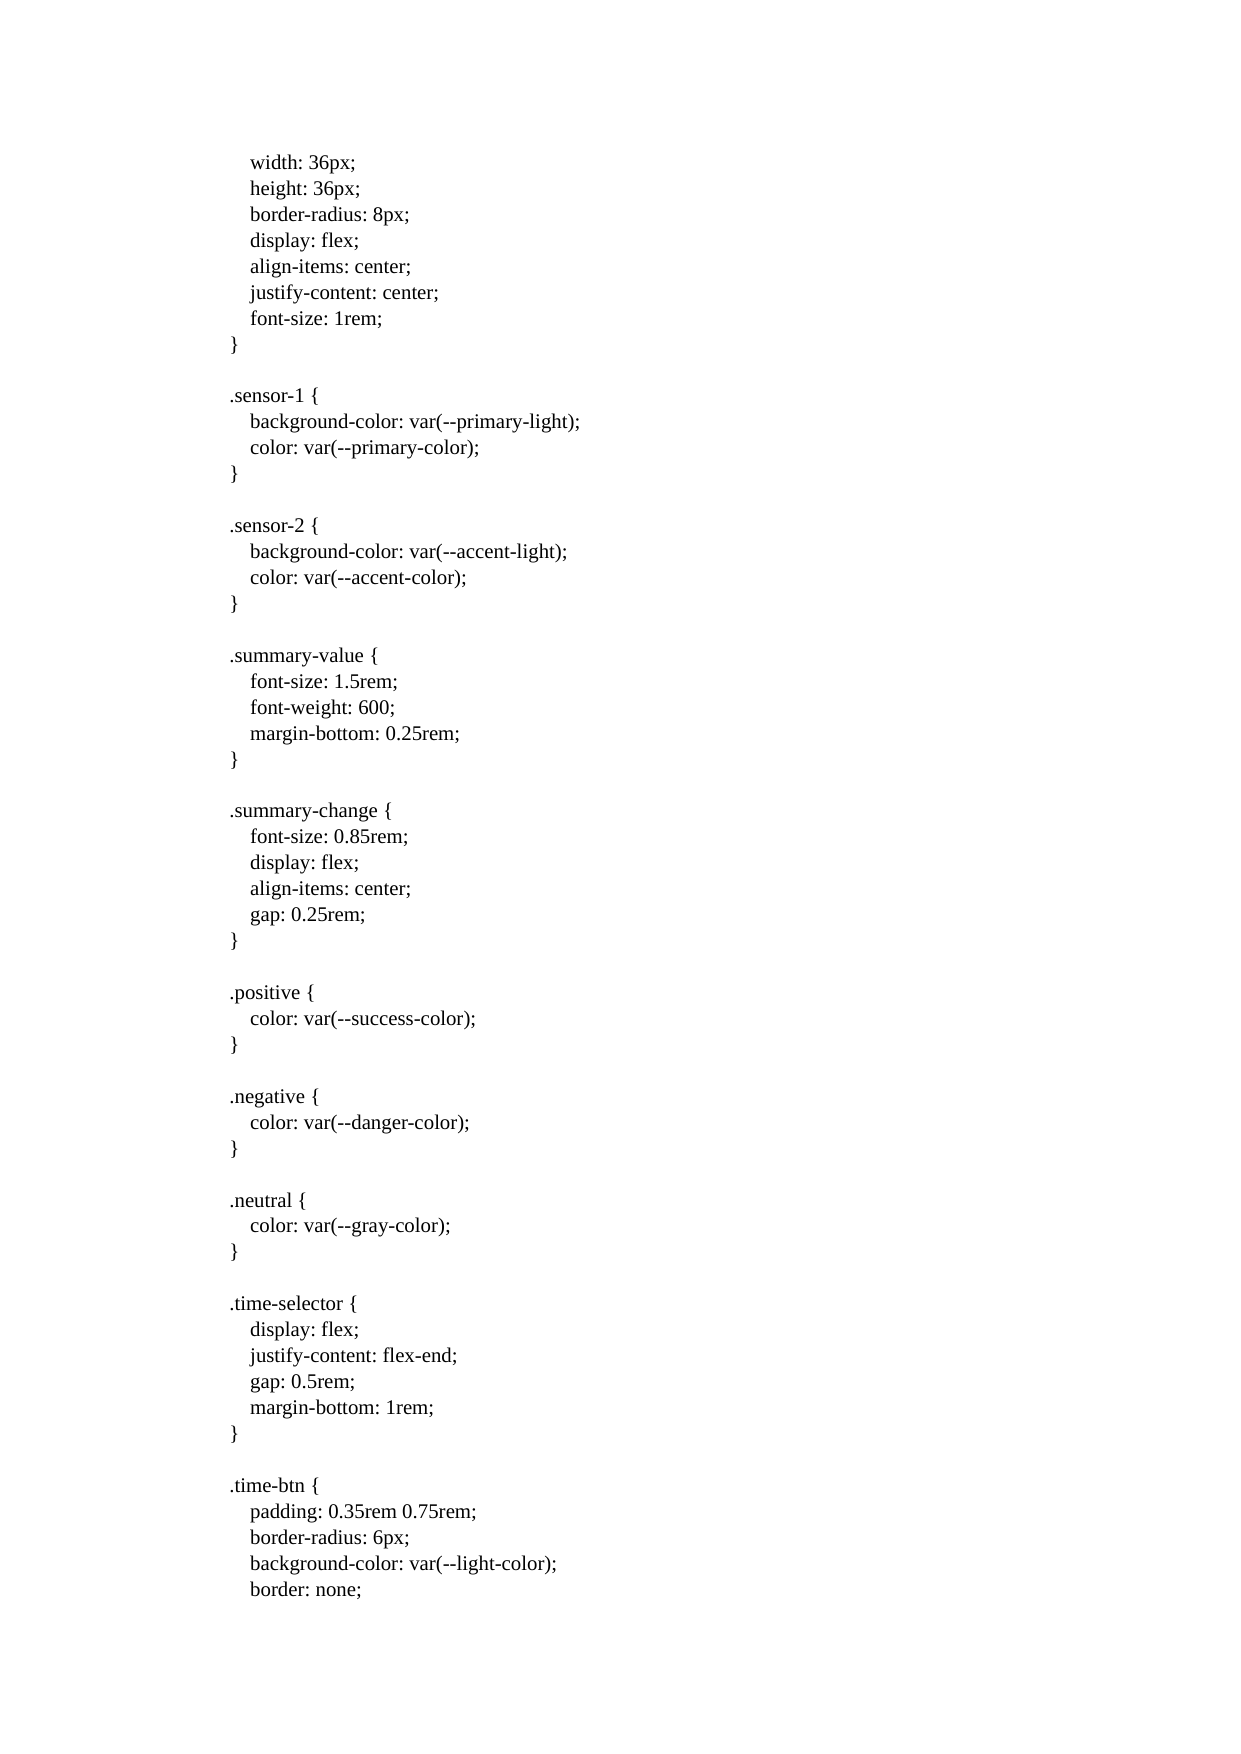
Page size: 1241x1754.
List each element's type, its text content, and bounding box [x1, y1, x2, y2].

list align-items: center; [187, 876, 1090, 900]
list } [187, 1421, 1090, 1445]
list margin-bottom: 1rem; [187, 1395, 1090, 1419]
list .time-btn { [187, 1473, 1090, 1497]
list font-weight: 600; [187, 695, 1090, 719]
list color: var(--primary-color); [187, 435, 1090, 459]
list .time-selector { [187, 1291, 1090, 1315]
list color: var(--danger-color); [187, 1110, 1090, 1134]
list background-color: var(--primary-light); [187, 409, 1090, 433]
list font-size: 0.85rem; [187, 824, 1090, 848]
list background-color: var(--accent-light); [187, 539, 1090, 563]
list border: none; [187, 1577, 1090, 1601]
list .neutral { [187, 1187, 1090, 1212]
list } [187, 461, 1090, 485]
list border-radius: 6px; [187, 1525, 1090, 1549]
list padding: 0.35rem 0.75rem; [187, 1499, 1090, 1523]
list justify-content: center; [187, 280, 1090, 304]
list } [187, 747, 1090, 771]
list .negative { [187, 1084, 1090, 1108]
list height: 36px; [187, 176, 1090, 200]
list } [187, 591, 1090, 615]
list } [187, 1239, 1090, 1263]
list background-color: var(--light-color); [187, 1551, 1090, 1575]
list font-size: 1rem; [187, 306, 1090, 330]
list } [187, 332, 1090, 356]
list .summary-change { [187, 798, 1090, 822]
list border-radius: 8px; [187, 202, 1090, 226]
list width: 36px; [187, 150, 1090, 174]
list .positive { [187, 980, 1090, 1004]
list margin-bottom: 0.25rem; [187, 721, 1090, 745]
list align-items: center; [187, 254, 1090, 278]
list .summary-value { [187, 643, 1090, 667]
list .sensor-1 { [187, 383, 1090, 407]
list display: flex; [187, 1317, 1090, 1341]
list gap: 0.5rem; [187, 1369, 1090, 1393]
list justify-content: flex-end; [187, 1343, 1090, 1367]
list gap: 0.25rem; [187, 902, 1090, 926]
list color: var(--gray-color); [187, 1213, 1090, 1237]
list .sensor-2 { [187, 513, 1090, 537]
list color: var(--accent-color); [187, 565, 1090, 589]
list display: flex; [187, 850, 1090, 874]
list color: var(--success-color); [187, 1006, 1090, 1030]
list } [187, 928, 1090, 952]
list } [187, 1136, 1090, 1160]
list display: flex; [187, 228, 1090, 252]
list font-size: 1.5rem; [187, 669, 1090, 693]
list } [187, 1032, 1090, 1056]
